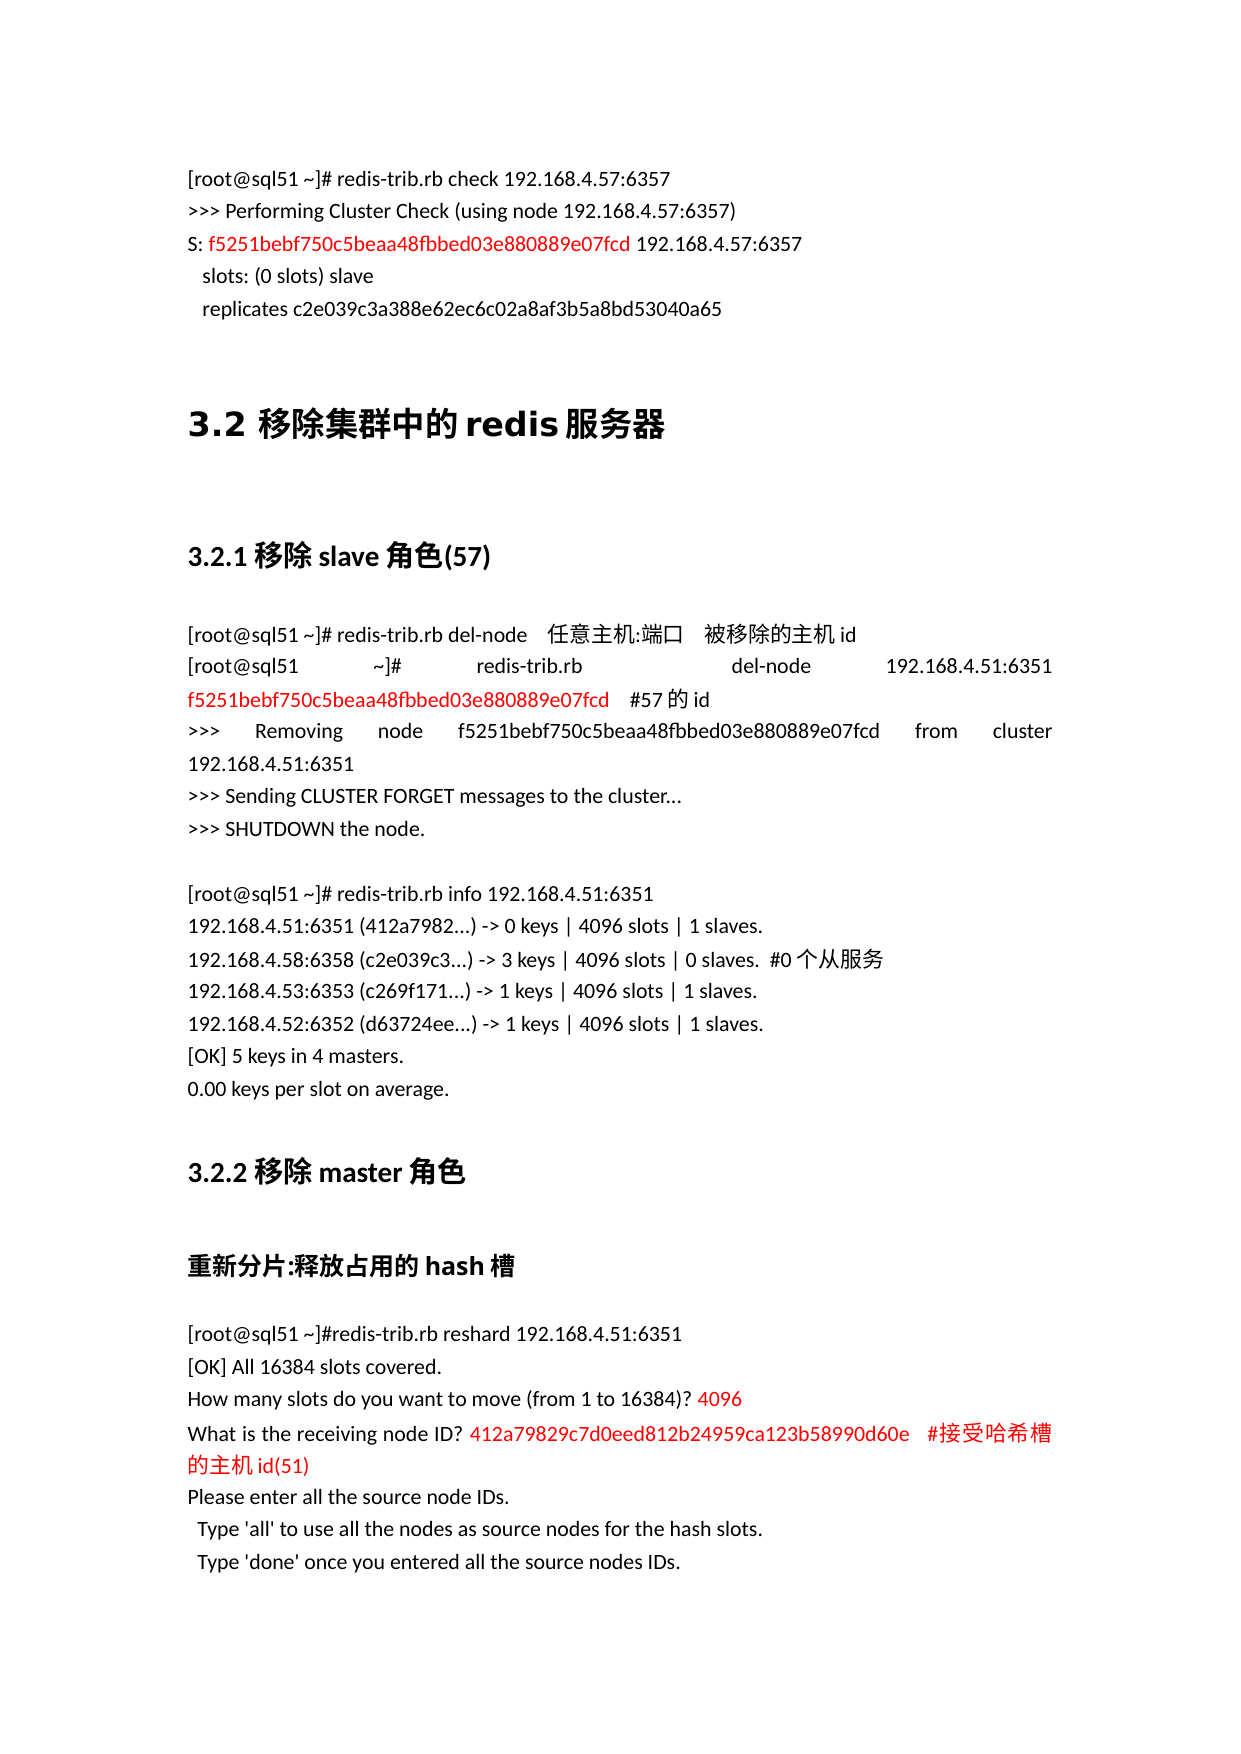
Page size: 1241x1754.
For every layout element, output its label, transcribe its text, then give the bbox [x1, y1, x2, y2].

text [OK] 5 keys in 4 masters. [187, 1039, 1053, 1072]
text 192.168.4.53:6353 (c269f171...) -> 1 keys | 4096 slots | 1 slaves. [187, 974, 1053, 1007]
text What is the receiving node ID? 412a79829c7d0eed812b24959ca123b58990d60e #接受哈希槽的主机id(51) [187, 1415, 1053, 1480]
text >>> SHUTDOWN the node. [187, 812, 1053, 844]
text Type 'all' to use all the nodes as source nodes for the hash slots. [187, 1513, 1053, 1545]
text [root@sql51 ~]#redis-trib.rb reshard 192.168.4.51:6351 [187, 1318, 1053, 1350]
text [root@sql51 ~]# redis-trib.rb del-node 192.168.4.51:6351 f5251bebf750c5beaa48fbbed03e880889e07fcd #57的id [187, 649, 1053, 714]
text 192.168.4.51:6351 (412a7982...) -> 0 keys | 4096 slots | 1 slaves. [187, 909, 1053, 942]
text 192.168.4.52:6352 (d63724ee...) -> 1 keys | 4096 slots | 1 slaves. [187, 1007, 1053, 1039]
subtitle 3.2 移除集群中的redis服务器 [187, 389, 1053, 454]
text How many slots do you want to move (from 1 to 16384)? 4096 [187, 1383, 1053, 1415]
subtitle 重新分片:释放占用的hash槽 [187, 1232, 1053, 1297]
text replicates c2e039c3a388e62ec6c02a8af3b5a8bd53040a65 [187, 292, 1053, 324]
text [root@sql51 ~]# redis-trib.rb del-node 任意主机:端口 被移除的主机id [187, 617, 1053, 649]
text >>> Performing Cluster Check (using node 192.168.4.57:6357) [187, 194, 1053, 227]
text >>> Sending CLUSTER FORGET messages to the cluster... [187, 779, 1053, 812]
text 192.168.4.58:6358 (c2e039c3...) -> 3 keys | 4096 slots | 0 slaves. #0个从服务 [187, 942, 1053, 974]
text S: f5251bebf750c5beaa48fbbed03e880889e07fcd 192.168.4.57:6357 [187, 227, 1053, 259]
text >>> Removing node f5251bebf750c5beaa48fbbed03e880889e07fcd from cluster 192.168.4.51:6351 [187, 714, 1053, 779]
text [root@sql51 ~]# redis-trib.rb info 192.168.4.51:6351 [187, 877, 1053, 909]
subtitle 3.2.2 移除master角色 [187, 1137, 1053, 1202]
text 0.00 keys per slot on average. [187, 1072, 1053, 1104]
text slots: (0 slots) slave [187, 259, 1053, 292]
text [OK] All 16384 slots covered. [187, 1350, 1053, 1383]
text Please enter all the source node IDs. [187, 1480, 1053, 1513]
text Type 'done' once you entered all the source nodes IDs. [187, 1545, 1053, 1578]
text [root@sql51 ~]# redis-trib.rb check 192.168.4.57:6357 [187, 162, 1053, 194]
subtitle 3.2.1 移除slave角色(57) [187, 522, 1053, 587]
